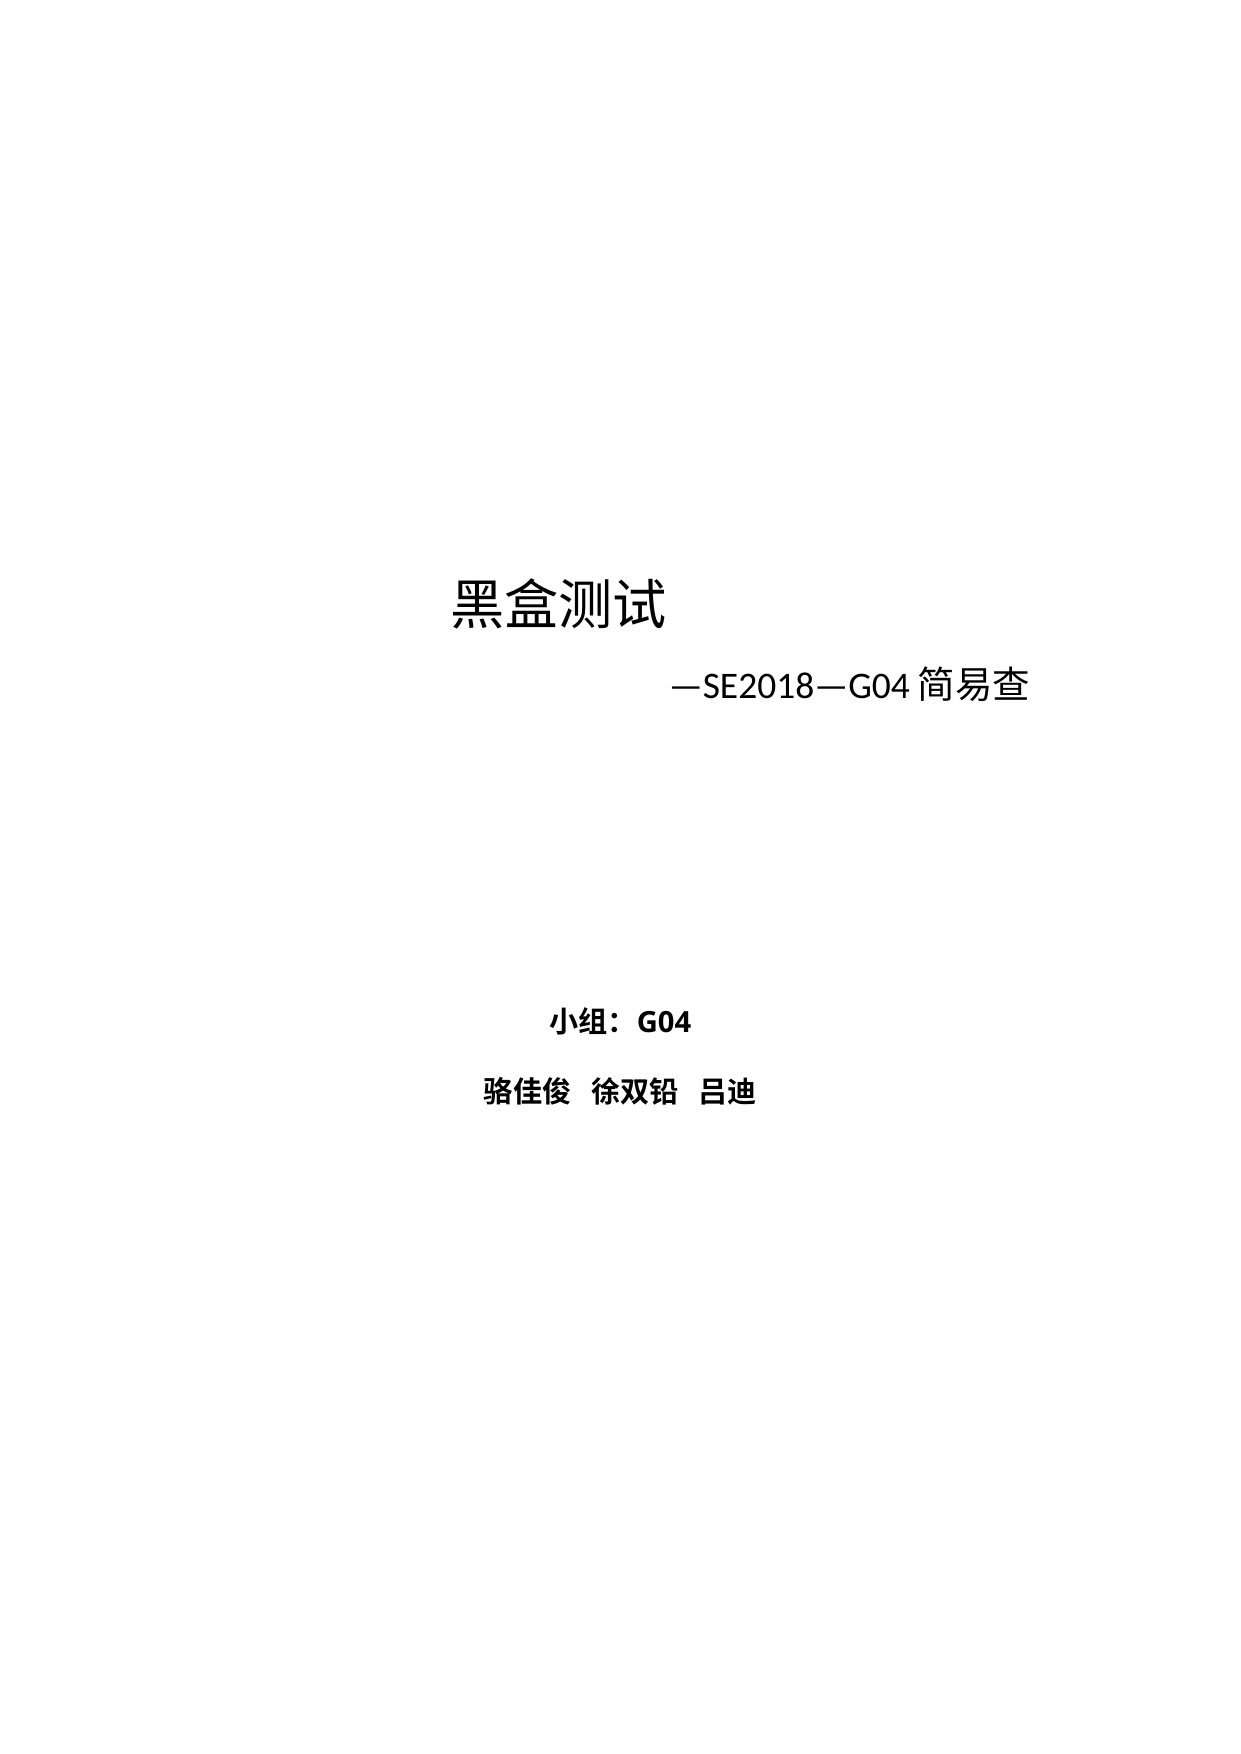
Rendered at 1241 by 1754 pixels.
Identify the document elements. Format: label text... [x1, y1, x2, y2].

title 小组：G04 [187, 988, 1053, 1053]
text 黑盒测试 [406, 552, 1053, 649]
text 骆佳俊 徐双铅 吕迪 [187, 1057, 1053, 1122]
text —SE2018—G04简易查 [625, 649, 1053, 714]
